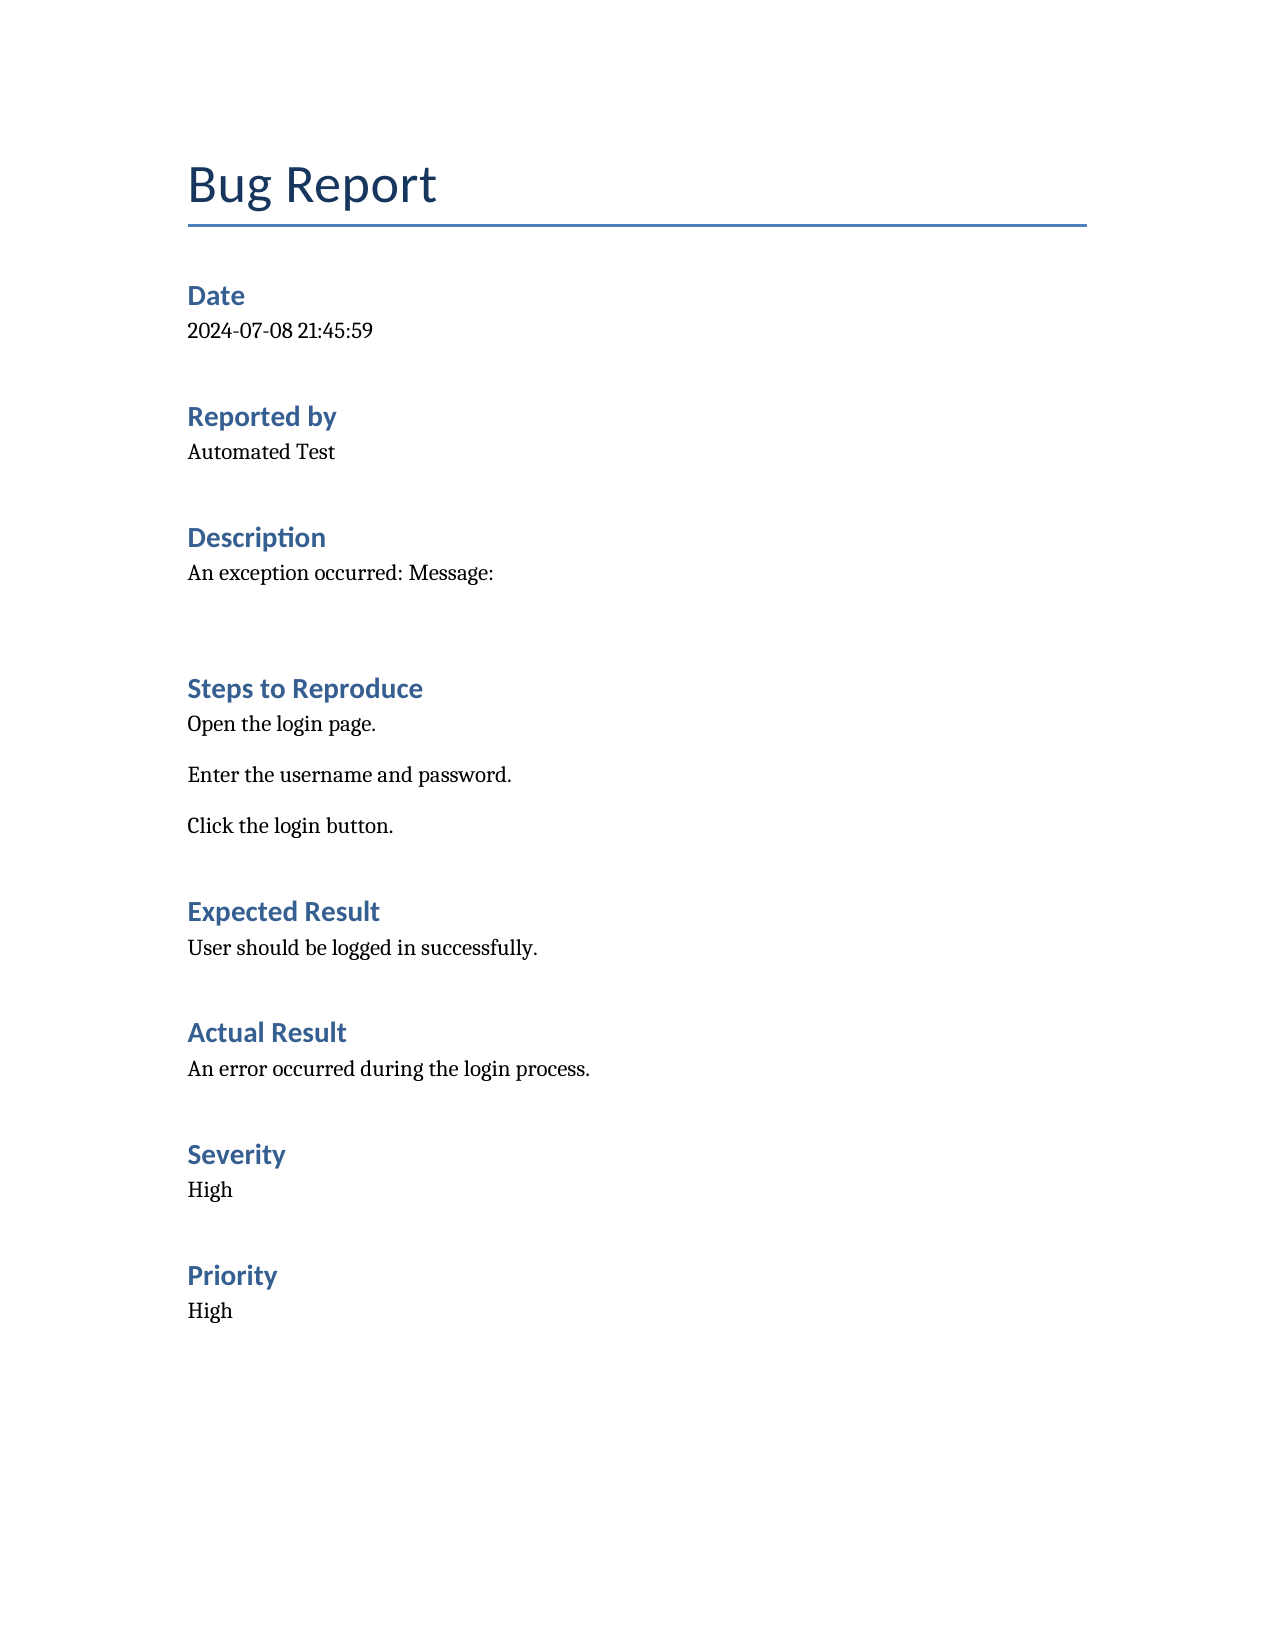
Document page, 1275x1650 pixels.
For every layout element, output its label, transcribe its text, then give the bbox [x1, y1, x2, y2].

subtitle Steps to Reproduce [187, 670, 1087, 706]
subtitle Severity [187, 1136, 1087, 1171]
text Click the login button. [187, 813, 1087, 839]
subtitle Description [187, 519, 1087, 554]
subtitle Reported by [187, 398, 1087, 433]
text High [187, 1177, 1087, 1203]
text Open the login page. [187, 711, 1087, 737]
text An error occurred during the login process. [187, 1056, 1087, 1082]
text High [187, 1298, 1087, 1324]
text 2024-07-08 21:45:59 [187, 317, 1087, 344]
text An exception occurred: Message: [187, 560, 1087, 616]
subtitle Priority [187, 1257, 1087, 1292]
subtitle Actual Result [187, 1014, 1087, 1050]
text Enter the username and password. [187, 762, 1087, 788]
subtitle Date [187, 277, 1087, 312]
title Bug Report [187, 150, 1087, 227]
subtitle Expected Result [187, 893, 1087, 929]
text User should be logged in successfully. [187, 934, 1087, 961]
text Automated Test [187, 439, 1087, 465]
